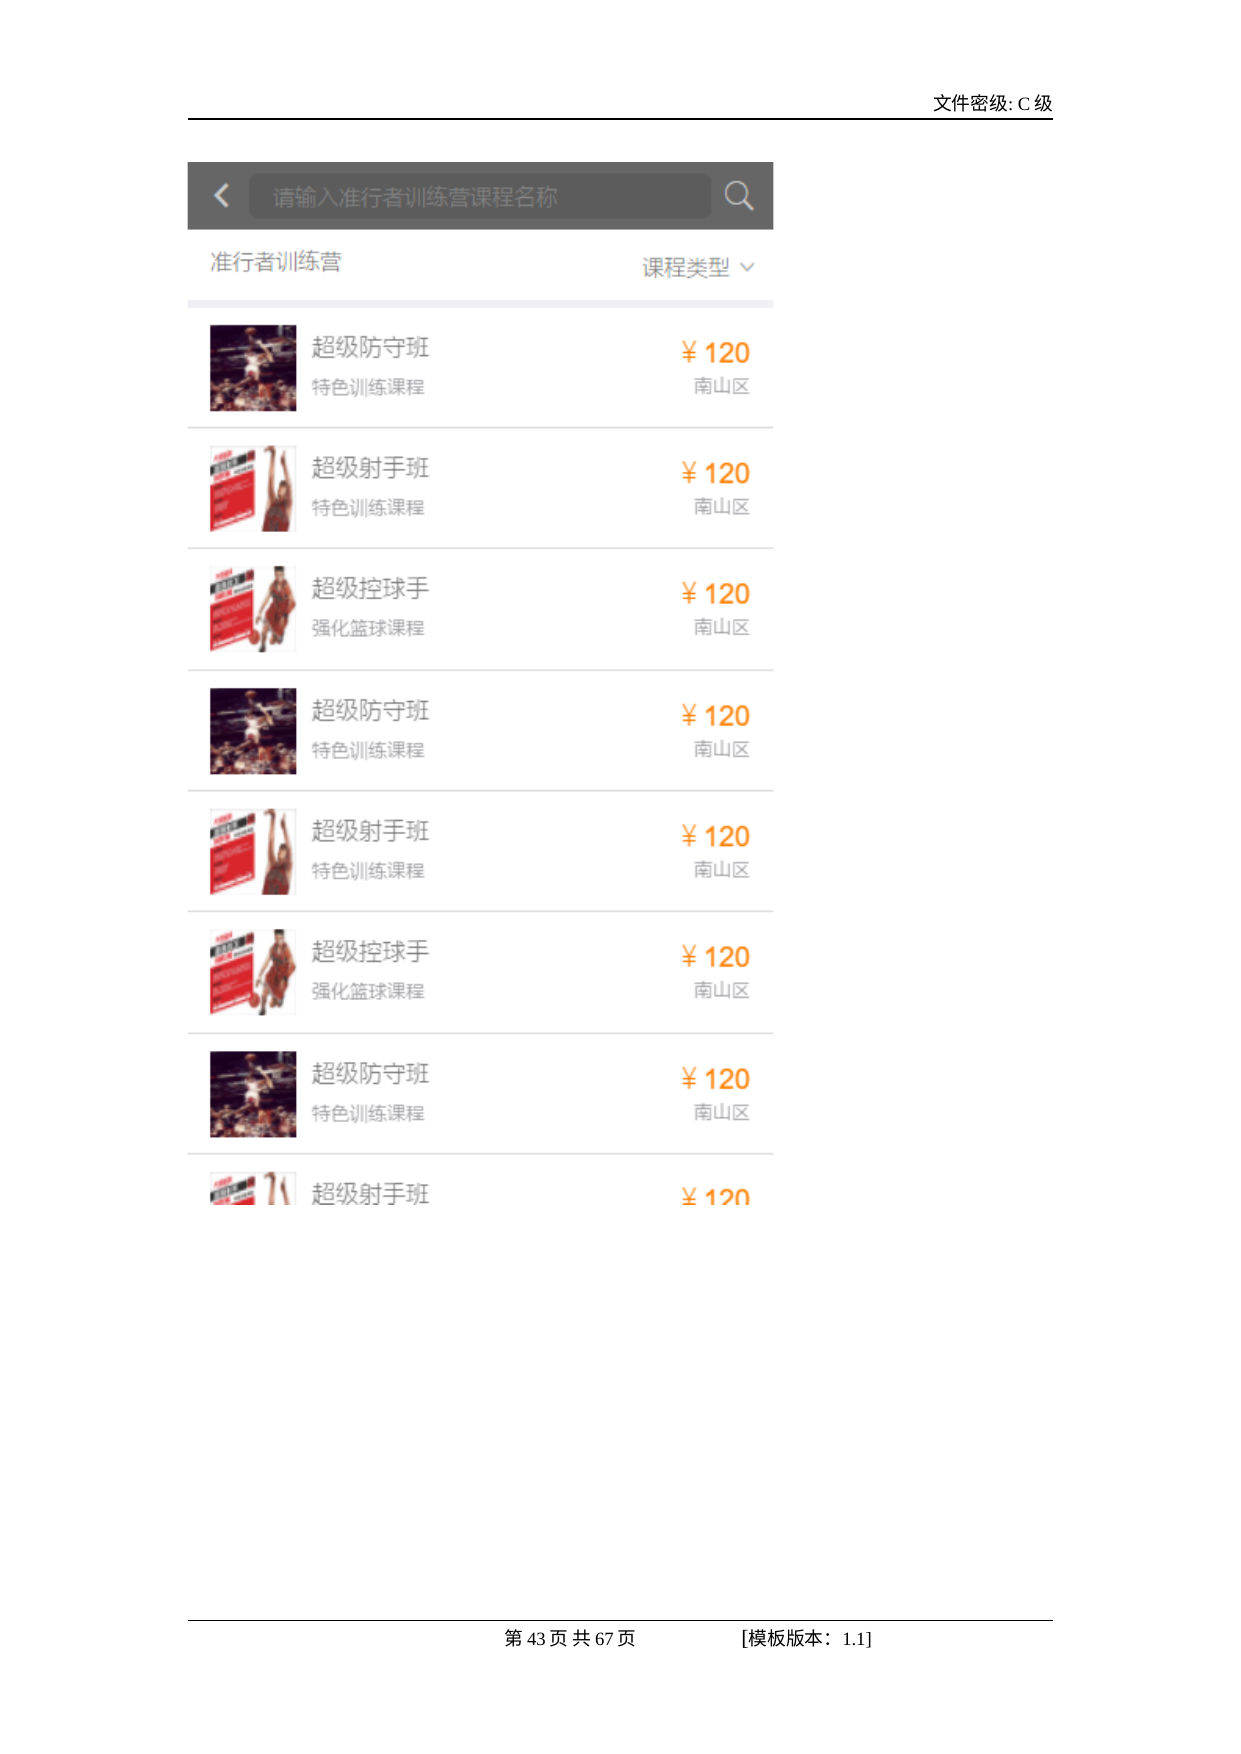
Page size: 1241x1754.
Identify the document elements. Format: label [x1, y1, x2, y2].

picture [187, 162, 774, 1205]
